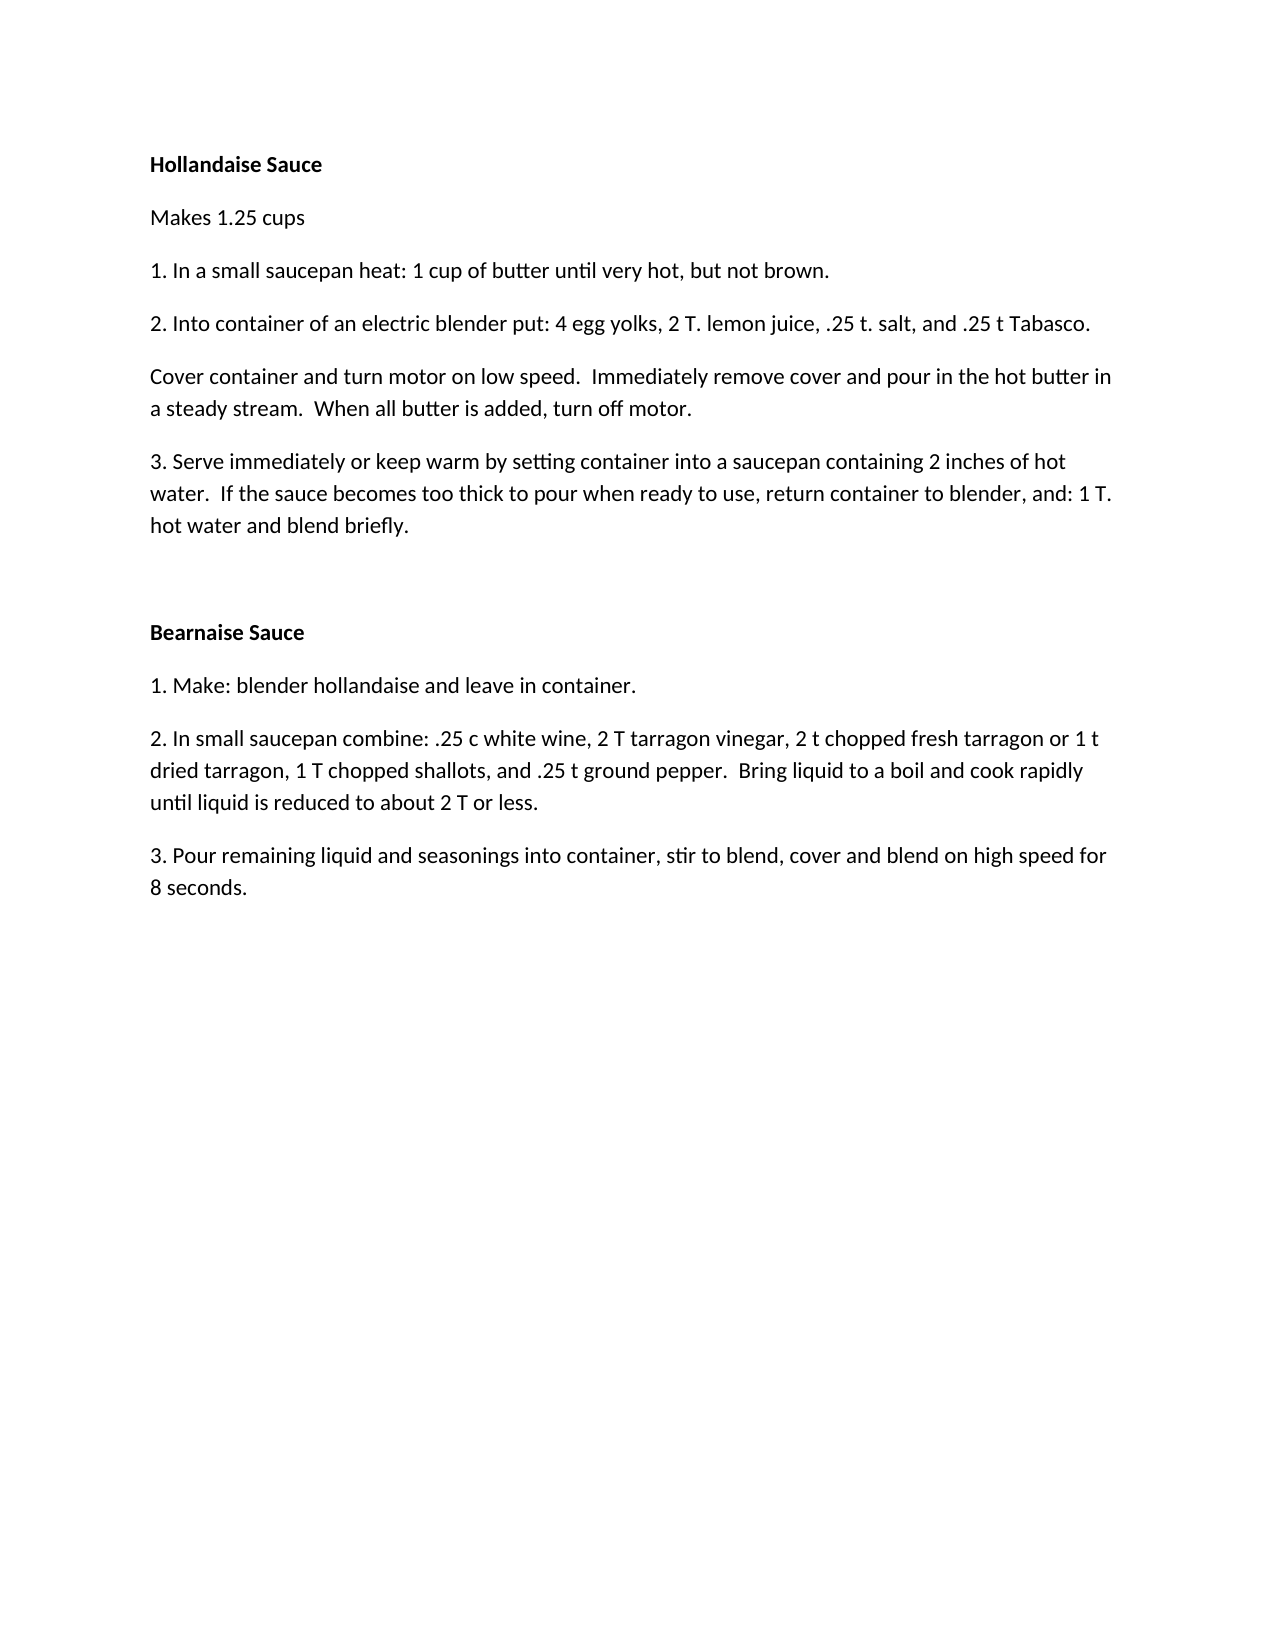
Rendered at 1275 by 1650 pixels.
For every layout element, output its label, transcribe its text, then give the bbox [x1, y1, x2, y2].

text 2. In small saucepan combine: .25 c white wine, 2 T tarragon vinegar, 2 t chopped fresh tarragon or 1 t dried tarragon, 1 T chopped shallots, and .25 t ground pepper. Bring liquid to a boil and cook rapidly until liquid is reduced to about 2 T or less. [150, 724, 1125, 816]
text 1. Make: blender hollandaise and leave in container. [150, 671, 1125, 699]
text Bearnaise Sauce [150, 618, 1125, 646]
text Hollandaise Sauce [150, 150, 1125, 178]
text Cover container and turn motor on low speed. Immediately remove cover and pour in the hot butter in a steady stream. When all butter is added, turn off motor. [150, 362, 1125, 422]
text 1. In a small saucepan heat: 1 cup of butter until very hot, but not brown. [150, 256, 1125, 284]
text Makes 1.25 cups [150, 203, 1125, 231]
text 2. Into container of an electric blender put: 4 egg yolks, 2 T. lemon juice, .25 t. salt, and .25 t Tabasco. [150, 309, 1125, 337]
text 3. Serve immediately or keep warm by setting container into a saucepan containing 2 inches of hot water. If the sauce becomes too thick to pour when ready to use, return container to blender, and: 1 T. hot water and blend briefly. [150, 447, 1125, 540]
text 3. Pour remaining liquid and seasonings into container, stir to blend, cover and blend on high speed for 8 seconds. [150, 841, 1125, 901]
